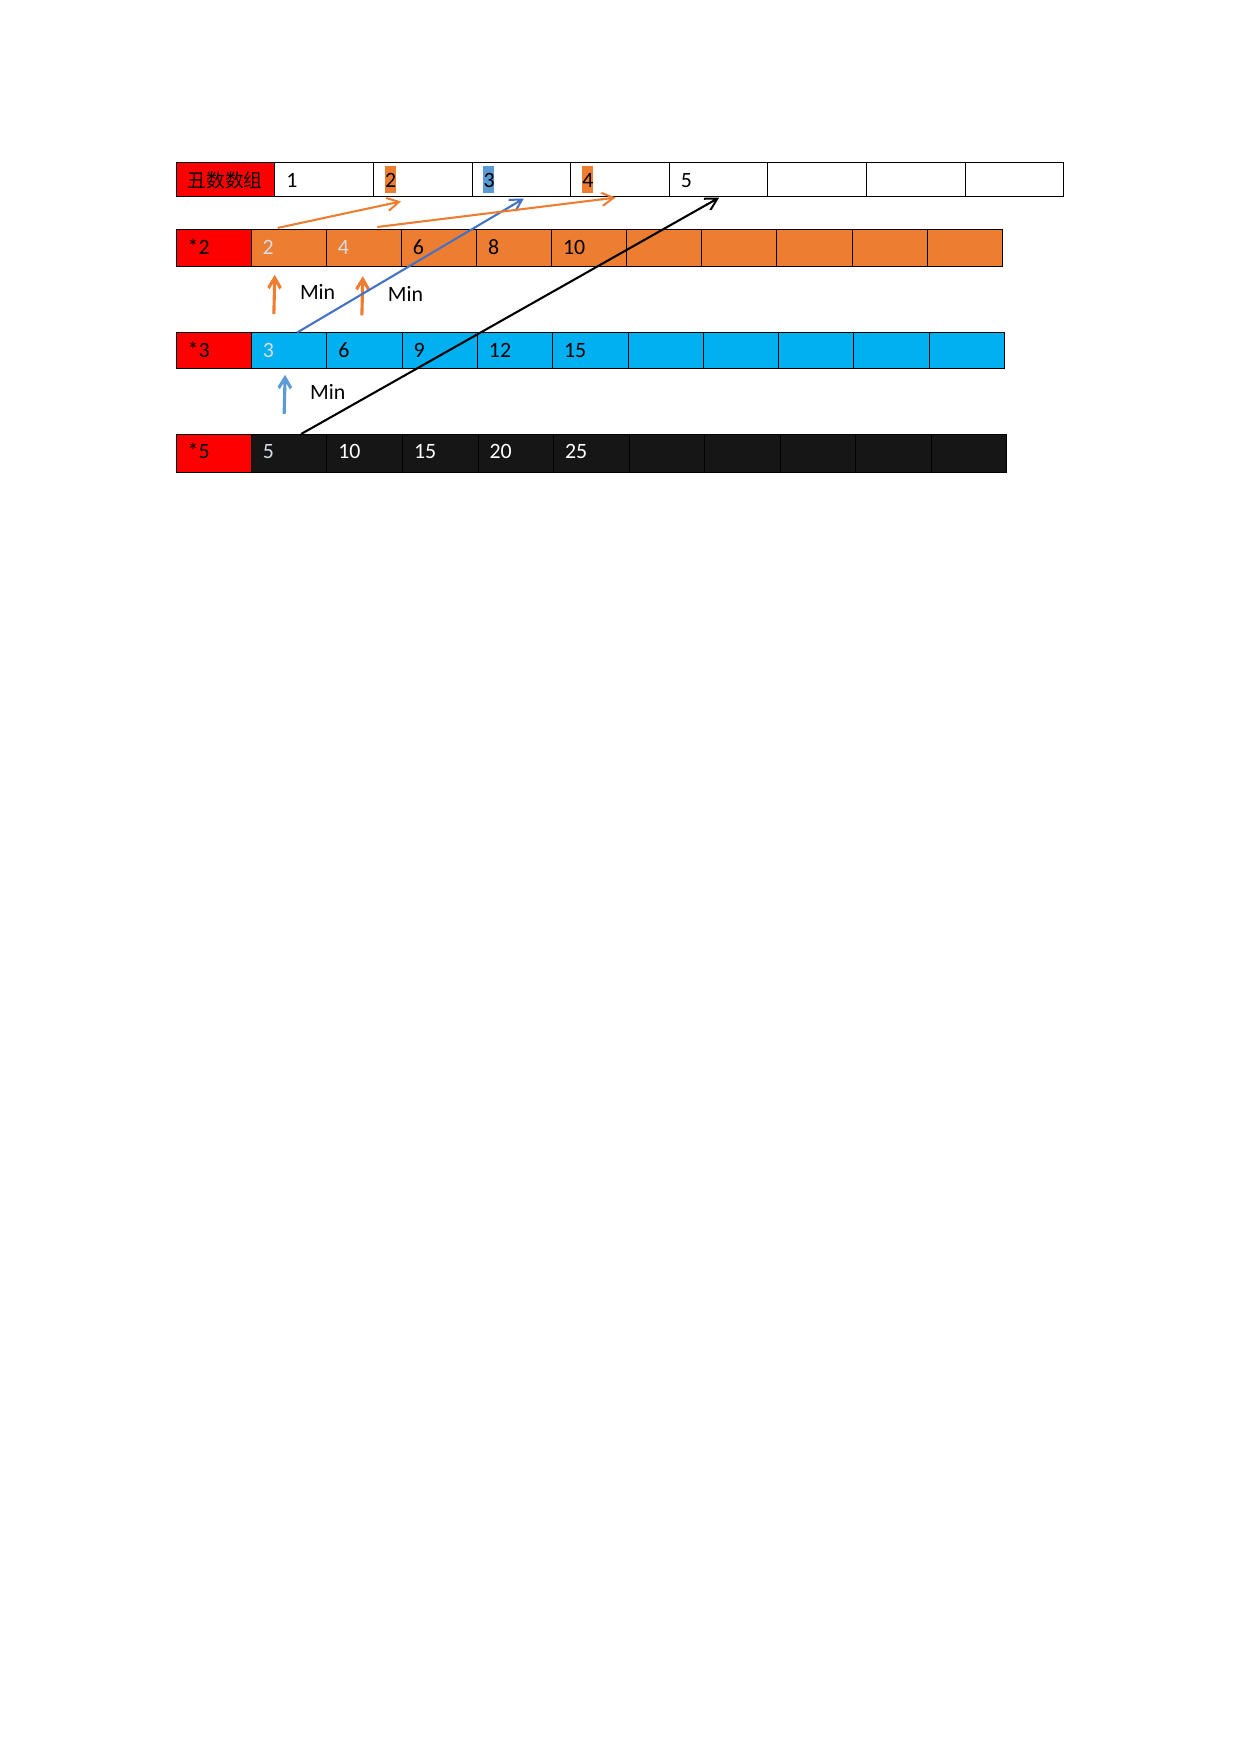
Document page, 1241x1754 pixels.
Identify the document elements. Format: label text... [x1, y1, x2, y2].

table_header 25 [554, 435, 629, 472]
table_header 12 [478, 333, 552, 368]
table_header 3 [473, 163, 570, 196]
table_header [704, 333, 778, 368]
table_header [768, 163, 866, 196]
table_header *3 [177, 333, 251, 368]
table_header [779, 333, 853, 368]
table_header 2 [252, 230, 326, 266]
table_header [630, 435, 704, 472]
table_header 丑数数组 [177, 163, 274, 196]
table_header [966, 163, 1063, 196]
table_header [928, 230, 1002, 266]
table_header 3 [252, 333, 326, 368]
table_header 9 [403, 333, 475, 368]
table_header 4 [327, 230, 401, 266]
table_header 6 [414, 230, 476, 266]
table_header 10 [327, 435, 402, 472]
table_header [930, 333, 1004, 368]
table_header *5 [177, 435, 251, 472]
table_header 6 [402, 230, 466, 266]
table_header 1 [275, 163, 373, 196]
table_header 4 [571, 163, 669, 196]
table_header [932, 435, 1006, 472]
table_header [627, 230, 701, 266]
table_header [777, 230, 852, 266]
table_header [856, 435, 931, 472]
table_header 10 [552, 230, 626, 266]
table_header 6 [327, 333, 402, 368]
table_header [853, 230, 927, 266]
table_header 20 [479, 435, 553, 472]
table_header 15 [403, 435, 478, 472]
table_header 2 [374, 163, 472, 196]
table_header 5 [252, 435, 326, 472]
table_header *2 [177, 230, 251, 266]
table_header 9 [422, 337, 477, 368]
table_header 15 [553, 333, 628, 368]
table_header [629, 333, 703, 368]
table_header [705, 435, 780, 472]
table_header 8 [477, 230, 551, 266]
table_header [702, 230, 776, 266]
table_header 5 [670, 163, 767, 196]
table_header [867, 163, 965, 196]
table_header [854, 333, 929, 368]
table_header [781, 435, 855, 472]
